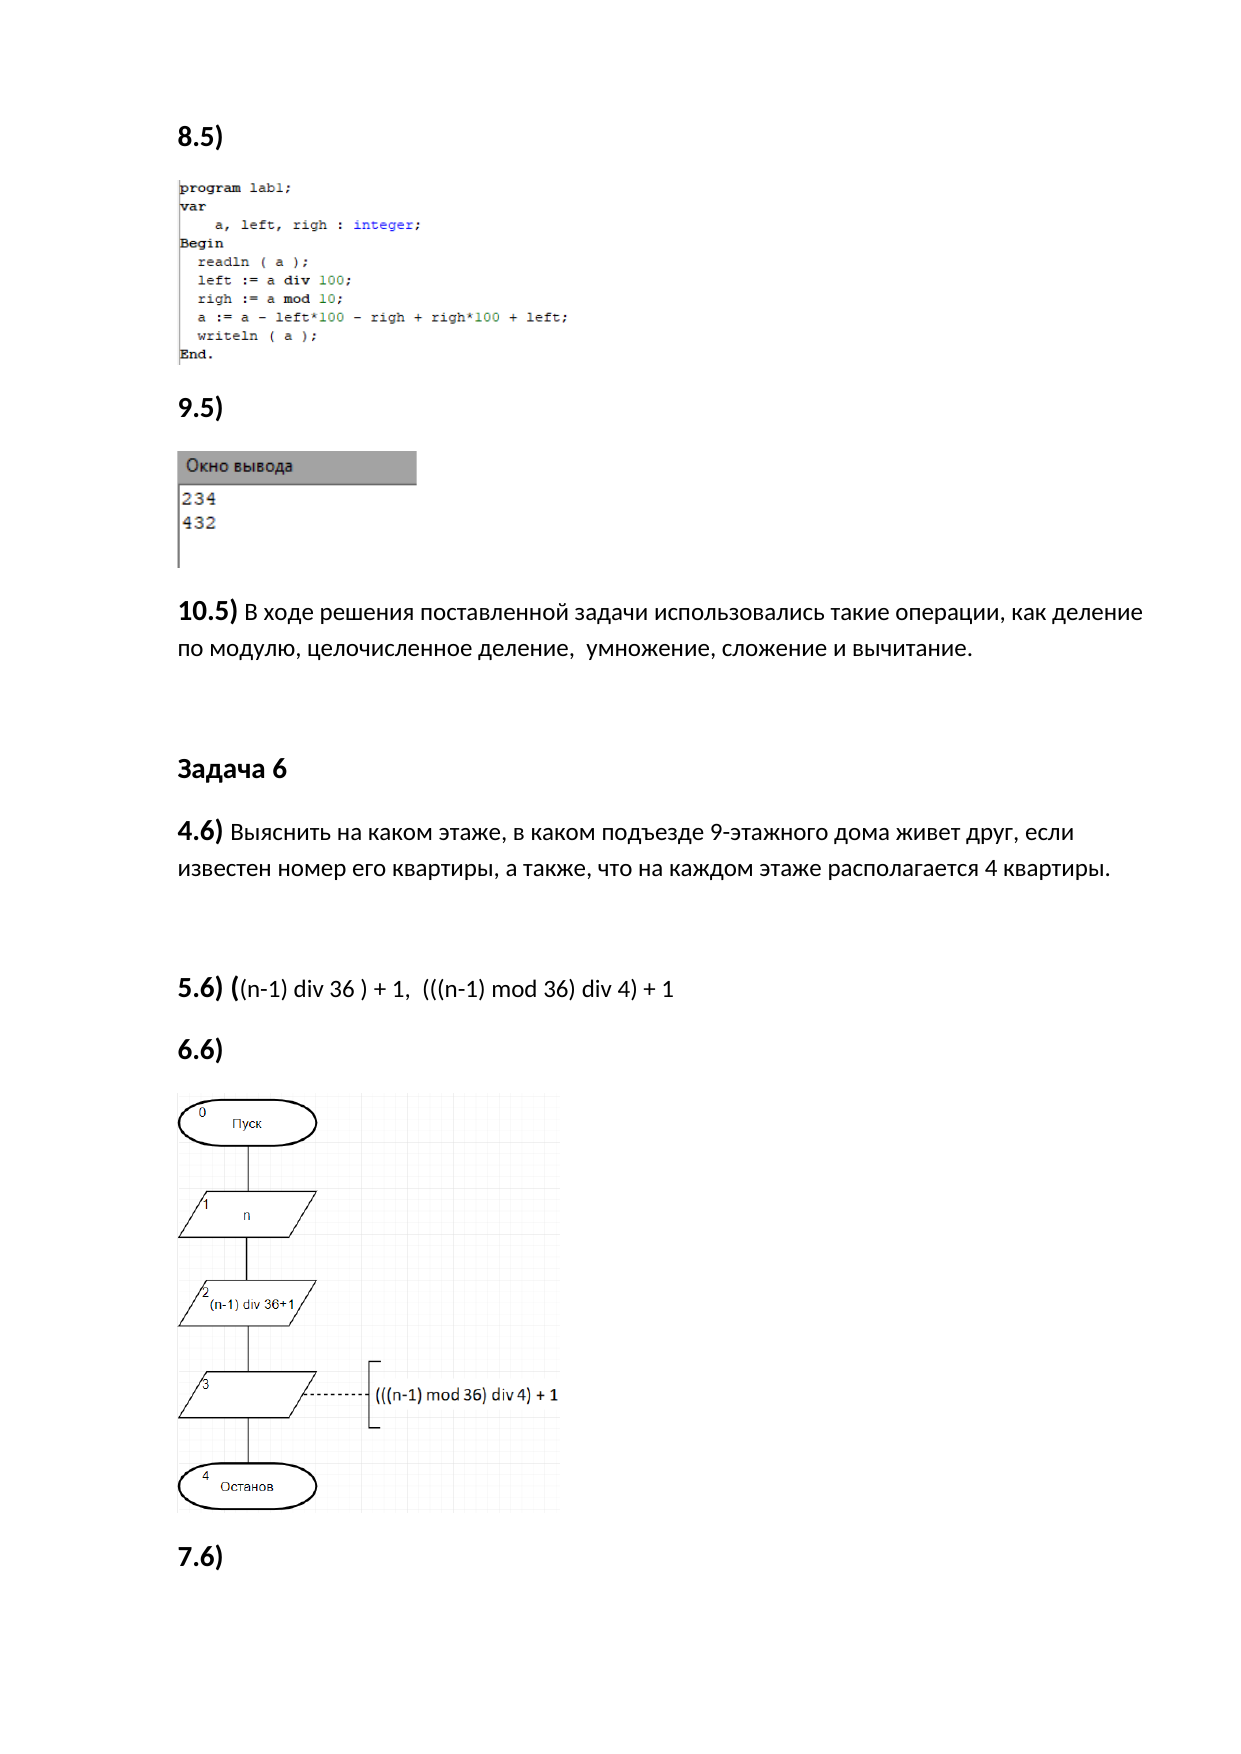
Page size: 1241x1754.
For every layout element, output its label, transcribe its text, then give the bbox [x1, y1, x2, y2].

text 8.5) [177, 118, 1152, 154]
text 10.5) В ходе решения поставленной задачи использовались такие операции, как деление по модулю, целочисленное деление, умножение, сложение и вычитание. [177, 592, 1152, 663]
text 9.5) [177, 389, 1152, 425]
text 5.6) ((n-1) div 36 ) + 1, (((n-1) mod 36) div 4) + 1 [177, 969, 1152, 1005]
text Задача 6 [177, 750, 1152, 786]
picture [177, 451, 417, 568]
text 6.6) [177, 1031, 1152, 1067]
picture [177, 1093, 560, 1513]
text 4.6) Выяснить на каком этаже, в каком подъезде 9-этажного дома живет друг, если известен номер его квартиры, а также, что на каждом этаже располагается 4 квартиры. [177, 812, 1152, 882]
text 7.6) [177, 1538, 1152, 1573]
picture [177, 180, 578, 365]
